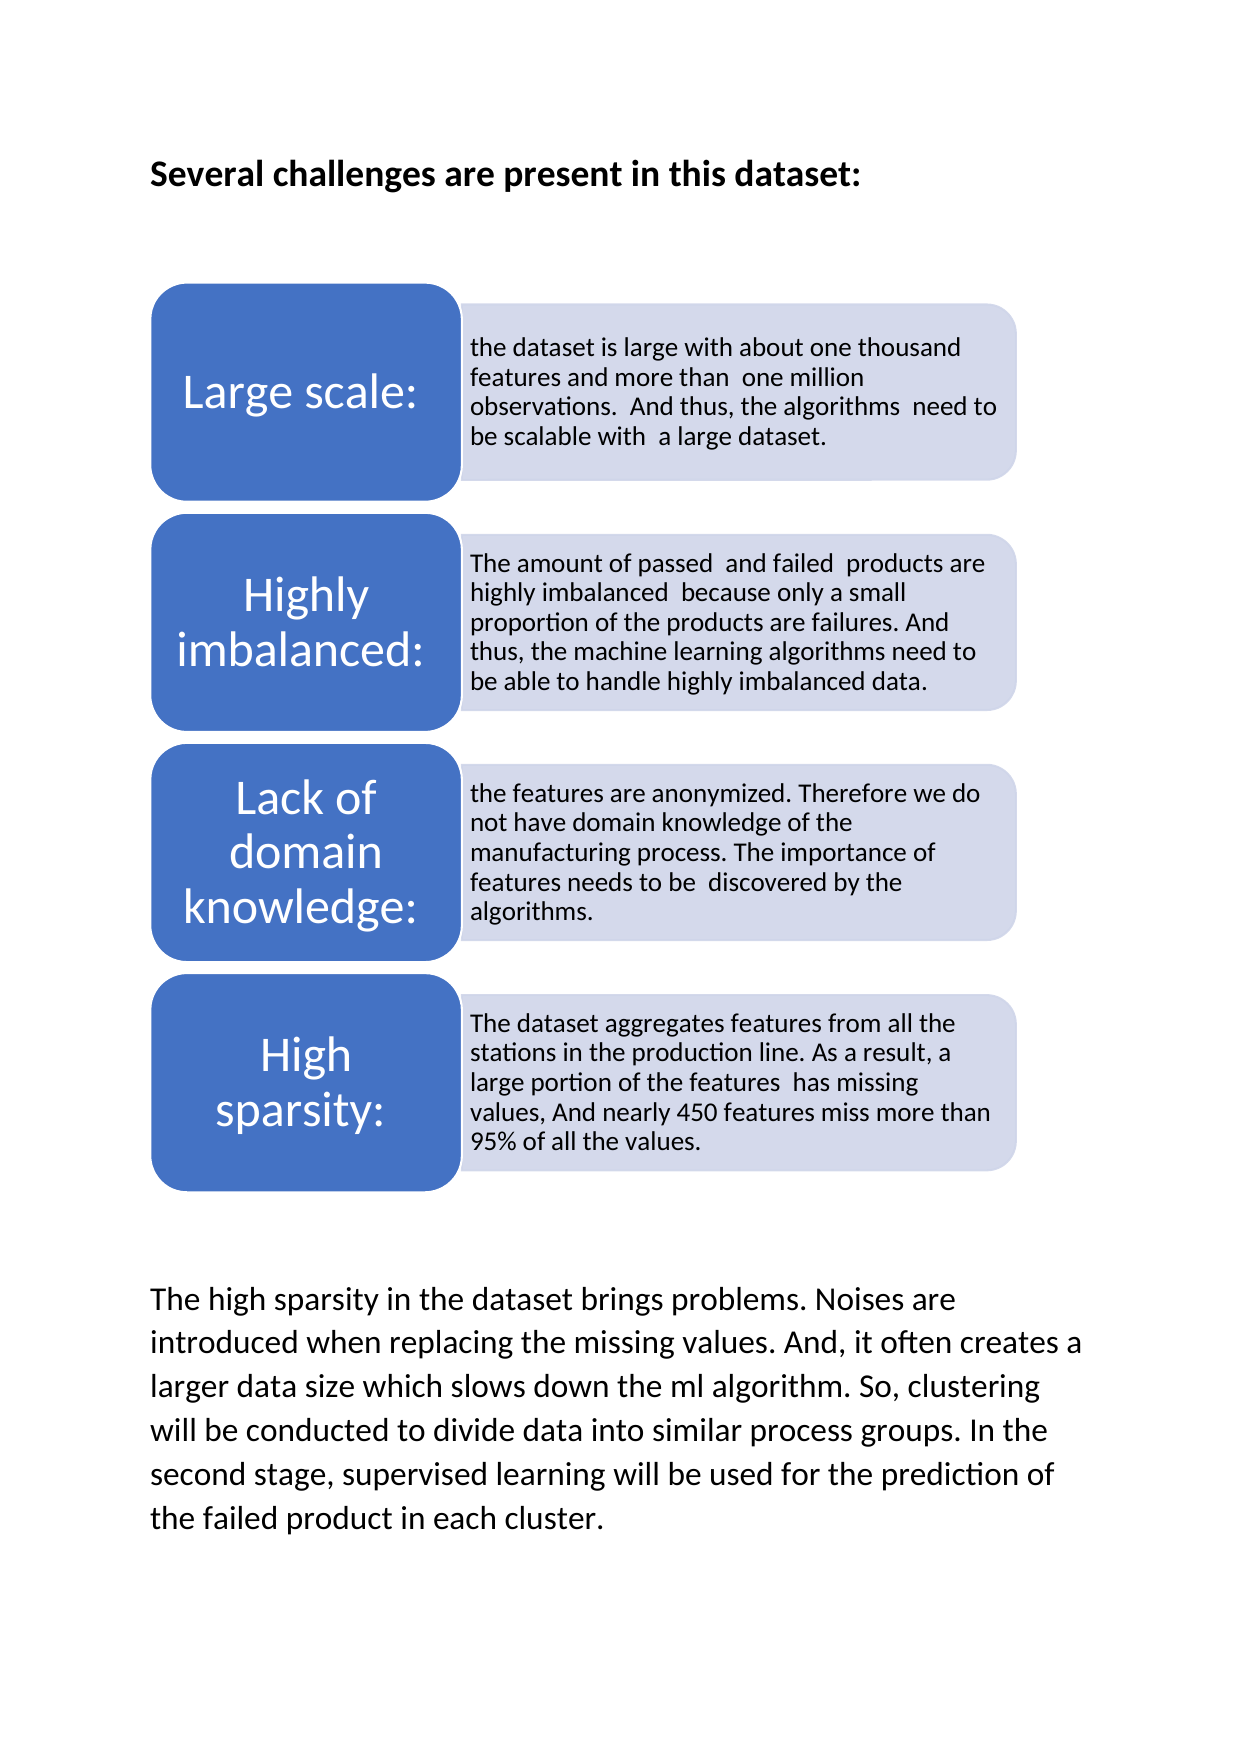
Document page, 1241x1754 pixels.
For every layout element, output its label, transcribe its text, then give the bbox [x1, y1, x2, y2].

text Several challenges are present in this dataset: [150, 150, 1090, 196]
text The high sparsity in the dataset brings problems. Noises are introduced when replacing the missing values. And, it often creates a larger data size which slows down the ml algorithm. So, clustering will be conducted to divide data into similar process groups. In the second stage, supervised learning will be used for the prediction of the failed product in each cluster. [150, 1277, 1090, 1538]
